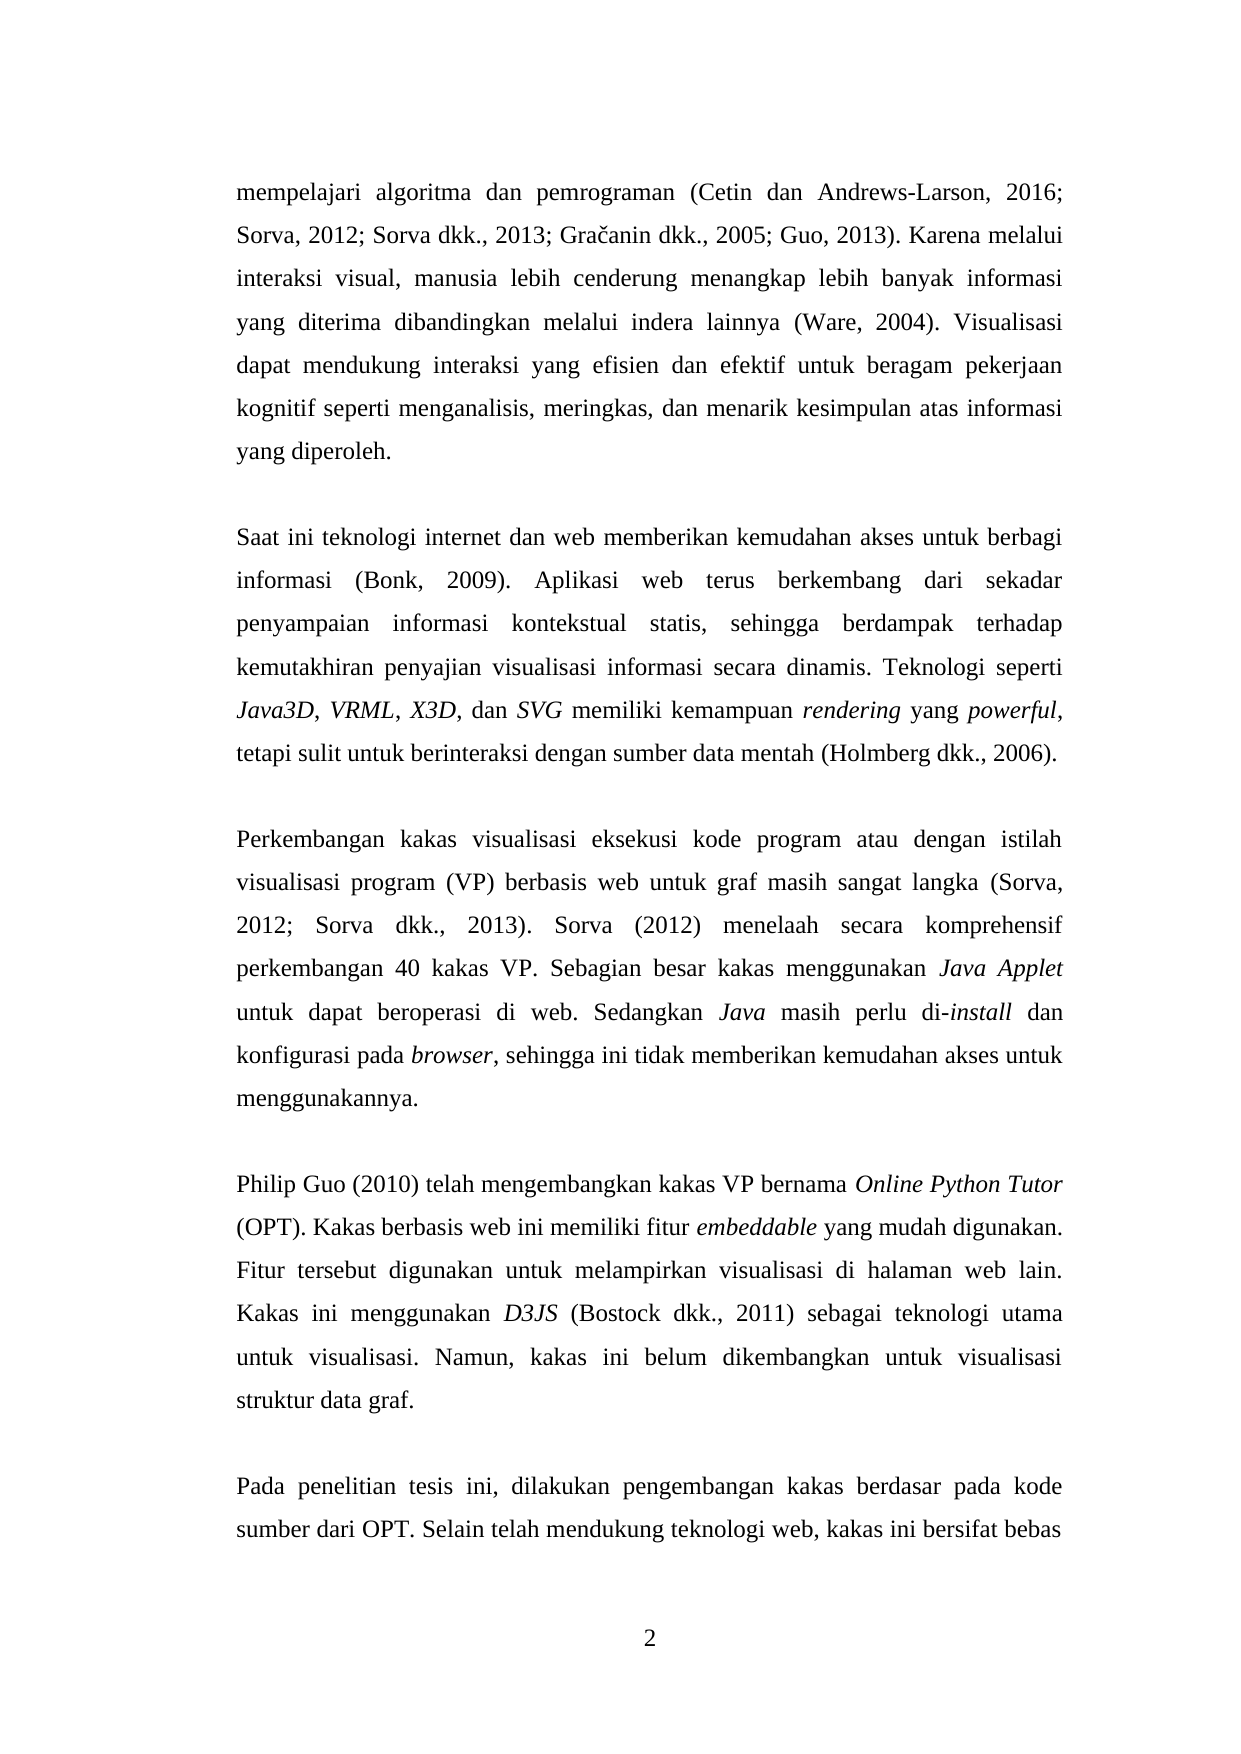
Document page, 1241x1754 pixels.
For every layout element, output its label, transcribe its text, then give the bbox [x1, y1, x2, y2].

text Perkembangan kakas visualisasi eksekusi kode program atau dengan istilah visualisasi program (VP) berbasis web untuk graf masih sangat langka (Sorva, 2012; Sorva dkk., 2013). Sorva (2012) menelaah secara komprehensif perkembangan 40 kakas VP. Sebagian besar kakas menggunakan Java Applet untuk dapat beroperasi di web. Sedangkan Java masih perlu di-install dan konfigurasi pada browser, sehingga ini tidak memberikan kemudahan akses untuk menggunakannya. [236, 824, 1063, 1112]
text Philip Guo (2010) telah mengembangkan kakas VP bernama Online Python Tutor (OPT). Kakas berbasis web ini memiliki fitur embeddable yang mudah digunakan. Fitur tersebut digunakan untuk melampirkan visualisasi di halaman web lain. Kakas ini menggunakan D3JS (Bostock dkk., 2011) sebagai teknologi utama untuk visualisasi. Namun, kakas ini belum dikembangkan untuk visualisasi struktur data graf. [236, 1169, 1063, 1413]
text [236, 177, 1063, 465]
text Saat ini teknologi internet dan web memberikan kemudahan akses untuk berbagi informasi (Bonk, 2009). Aplikasi web terus berkembang dari sekadar penyampaian informasi kontekstual statis, sehingga berdampak terhadap kemutakhiran penyajian visualisasi informasi secara dinamis. Teknologi seperti Java3D, VRML, X3D, dan SVG memiliki kemampuan rendering yang powerful, tetapi sulit untuk berinteraksi dengan sumber data mentah (Holmberg dkk., 2006). [236, 522, 1063, 767]
